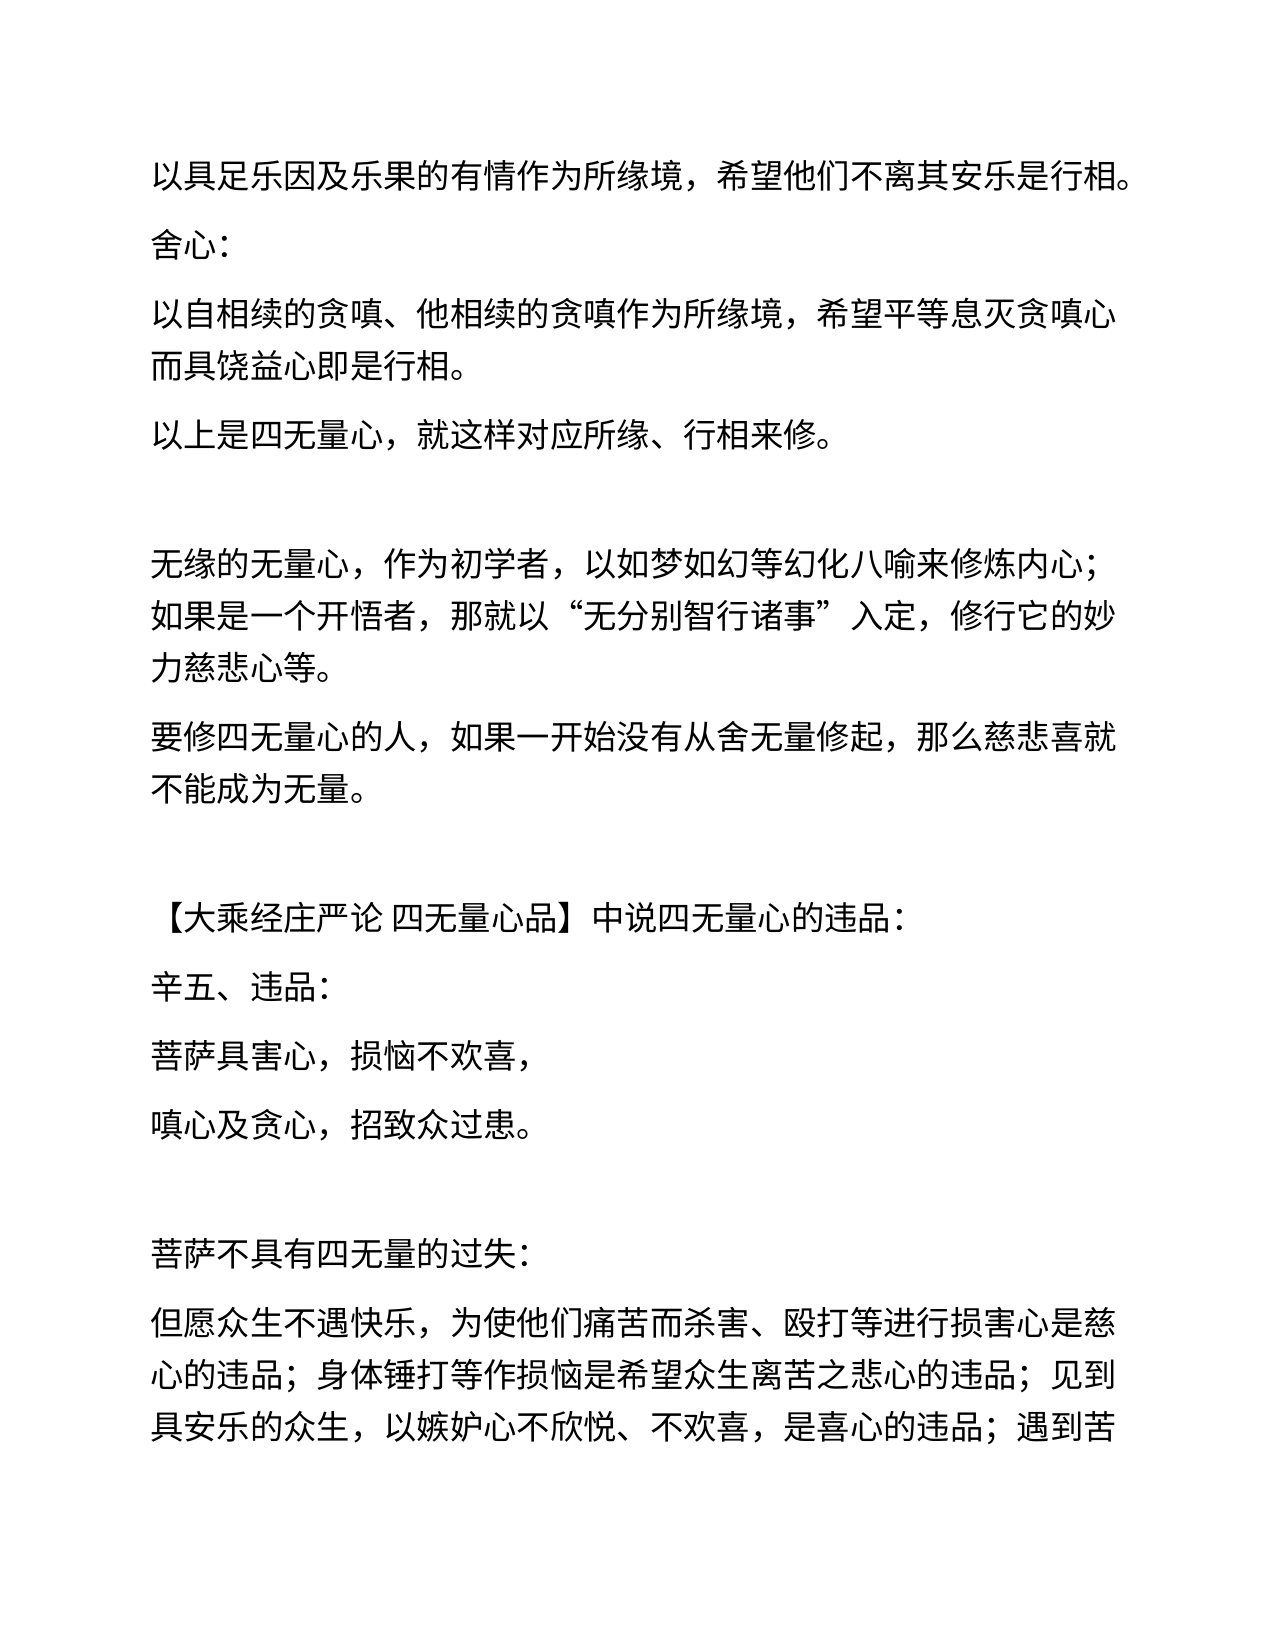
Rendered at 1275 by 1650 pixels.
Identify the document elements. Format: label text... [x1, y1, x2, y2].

text 要修四无量心的人，如果一开始没有从舍无量修起，那么慈悲喜就不能成为无量。 [150, 711, 1125, 811]
text 以上是四无量心，就这样对应所缘、行相来修。 [150, 408, 1125, 457]
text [150, 1296, 1125, 1449]
text 以自相续的贪嗔、他相续的贪嗔作为所缘境，希望平等息灭贪嗔心而具饶益心即是行相。 [150, 287, 1125, 388]
text 辛五、违品： [150, 961, 1125, 1009]
text 以具足乐因及乐果的有情作为所缘境，希望他们不离其安乐是行相。 [150, 150, 1125, 198]
text 嗔心及贪心，招致众过患。 [150, 1098, 1125, 1147]
text 舍心： [150, 219, 1125, 267]
text 菩萨不具有四无量的过失： [150, 1228, 1125, 1276]
text 无缘的无量心，作为初学者，以如梦如幻等幻化八喻来修炼内心；如果是一个开悟者，那就以“无分别智行诸事”入定，修行它的妙力慈悲心等。 [150, 538, 1125, 690]
text 【大乘经庄严论 四无量心品】中说四无量心的违品： [150, 892, 1125, 940]
text 菩萨具害心，损恼不欢喜， [150, 1029, 1125, 1078]
